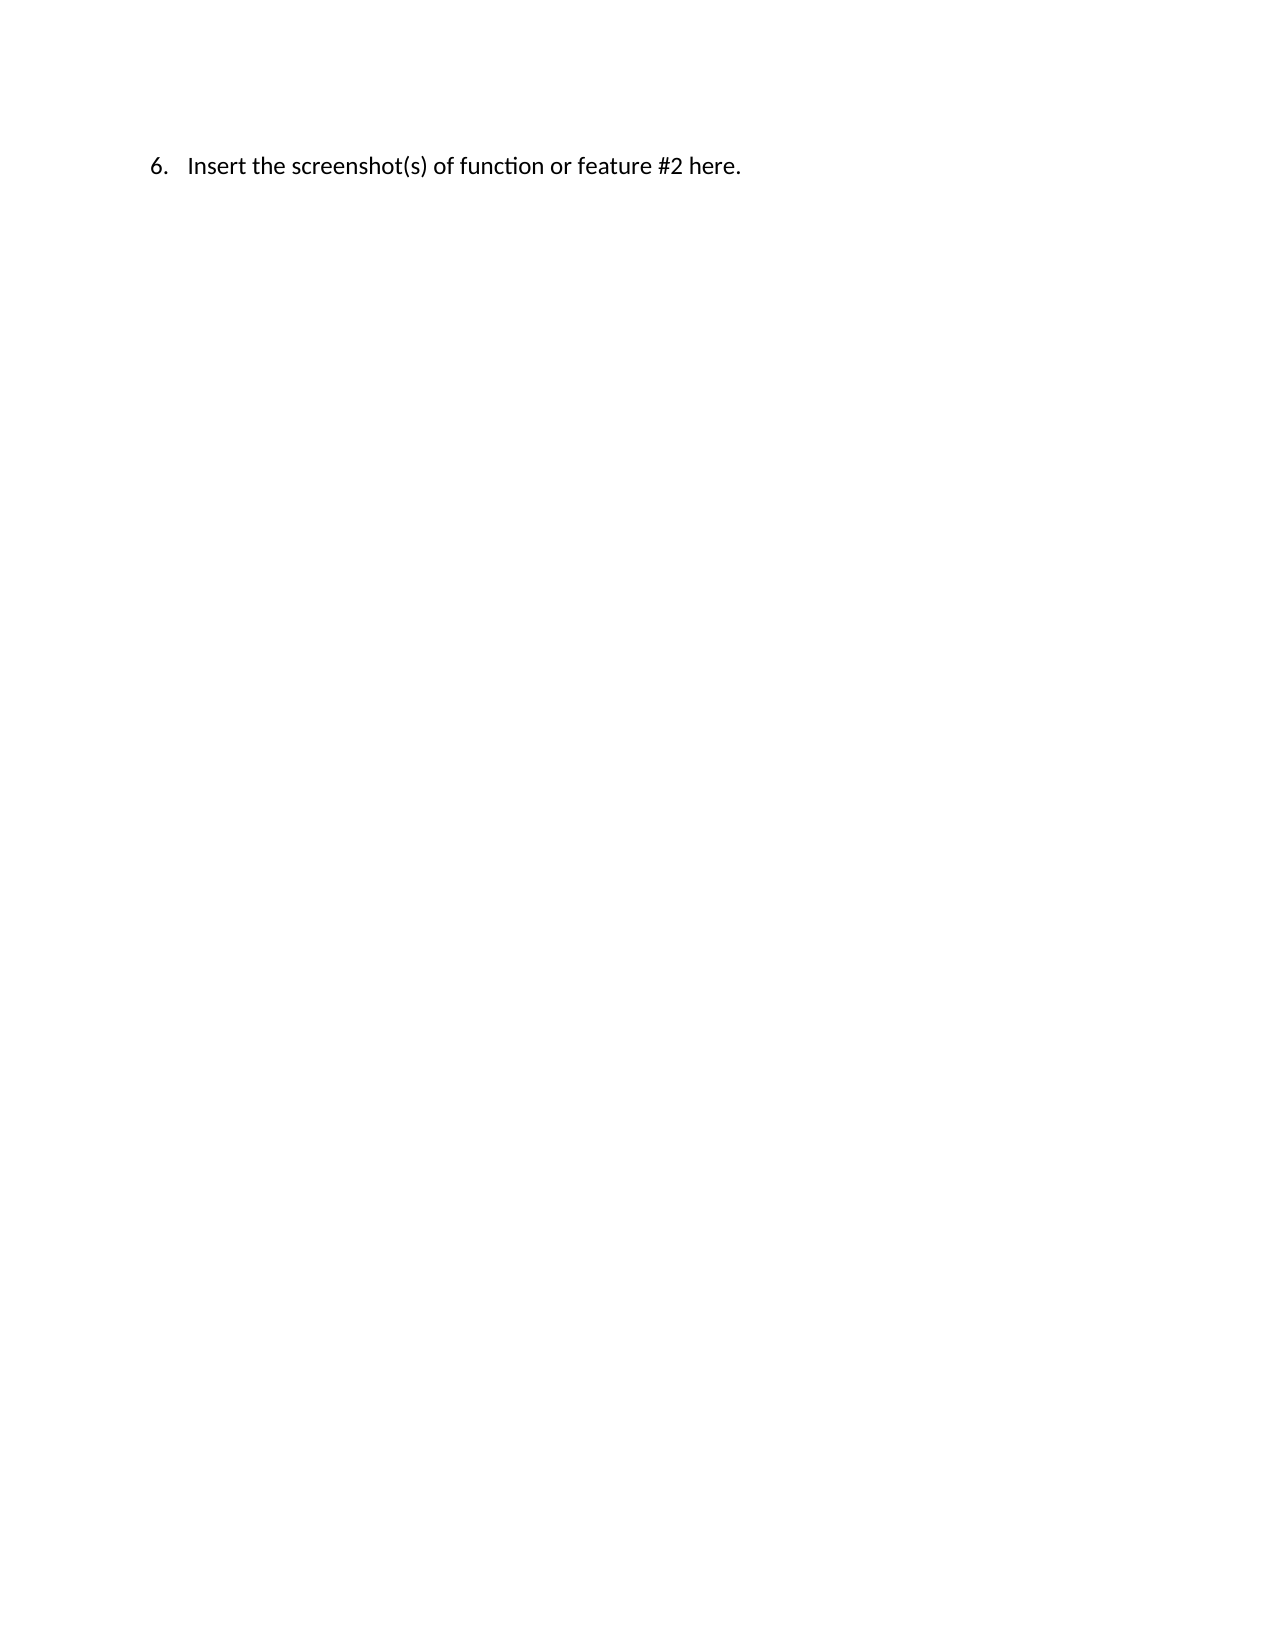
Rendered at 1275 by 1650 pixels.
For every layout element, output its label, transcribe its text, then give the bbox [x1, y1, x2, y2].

list Insert the screenshot(s) of function or feature #2 here. [150, 150, 1125, 181]
